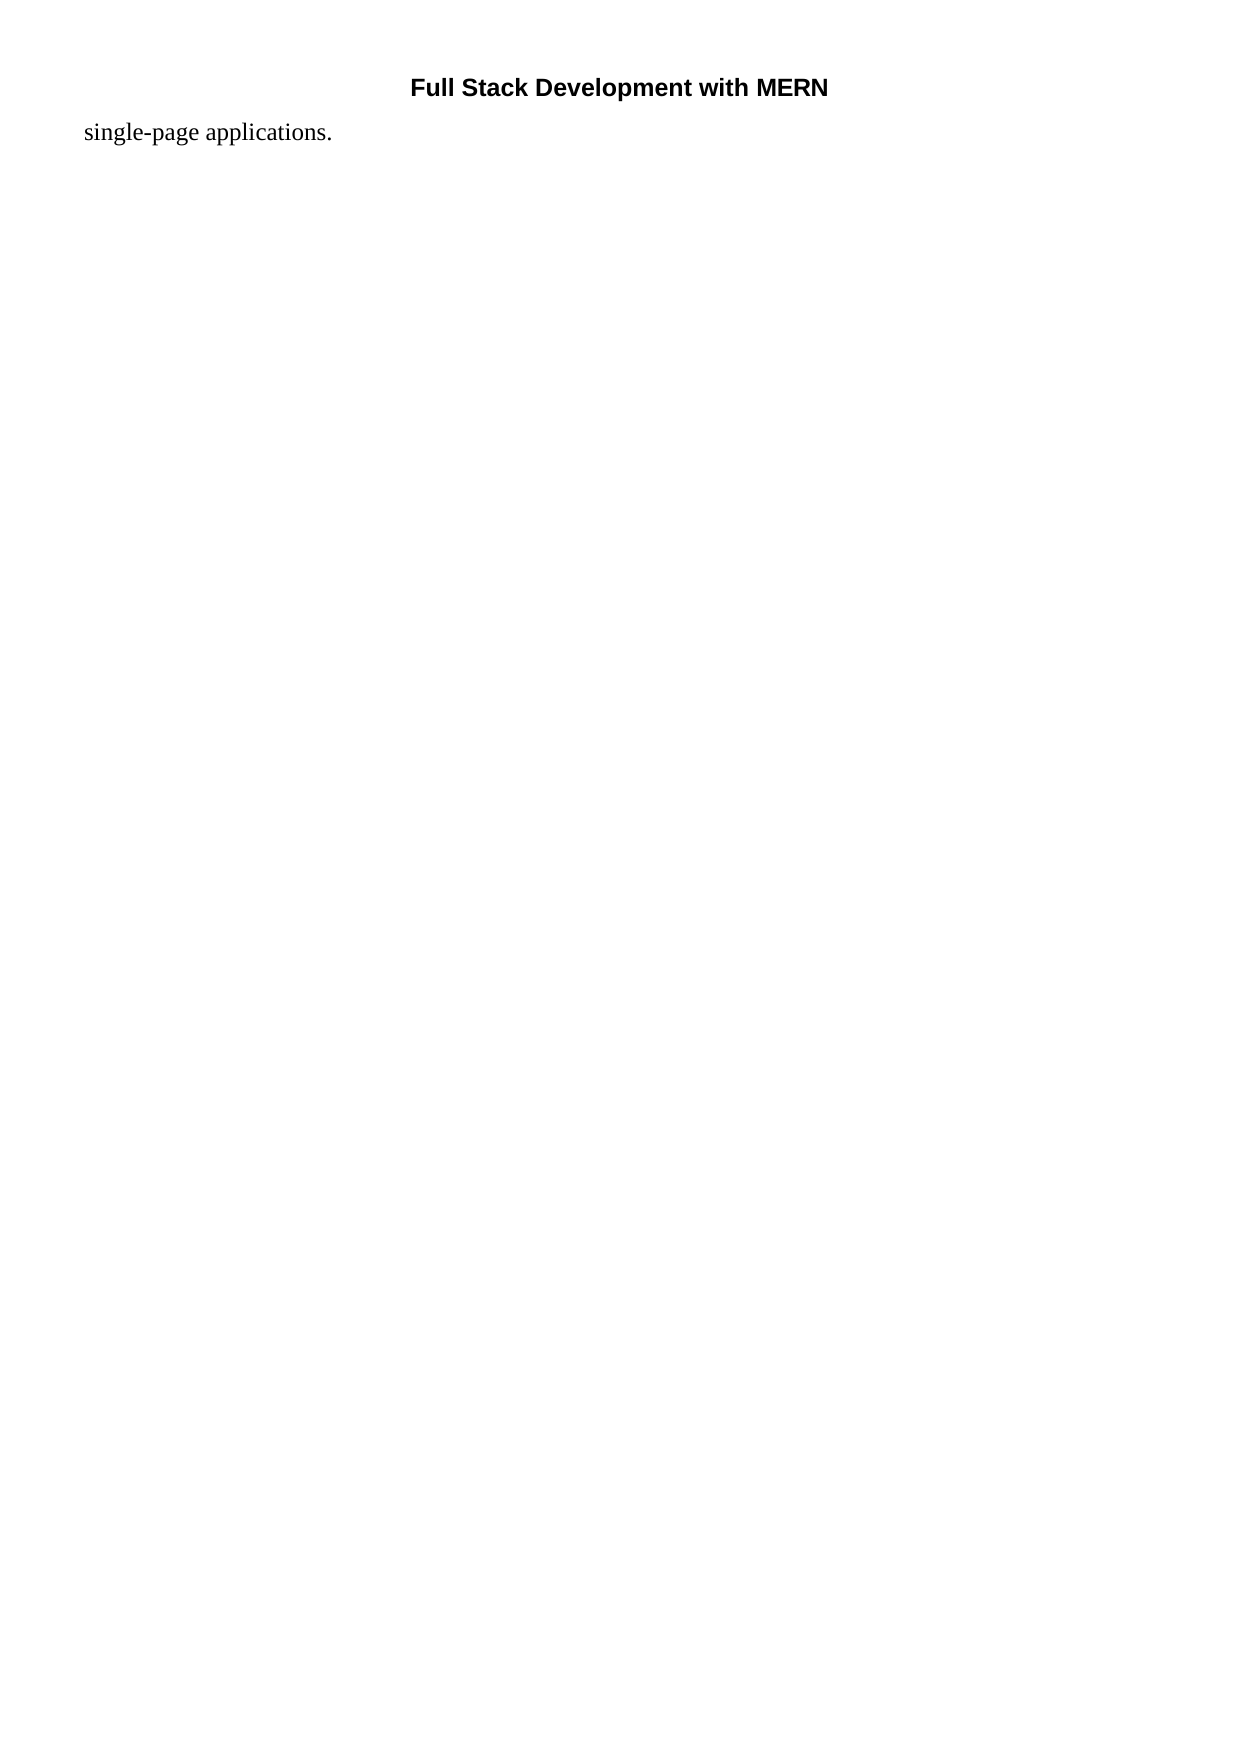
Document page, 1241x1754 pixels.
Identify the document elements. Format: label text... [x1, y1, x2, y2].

text single-page applications. [59, 117, 1181, 145]
